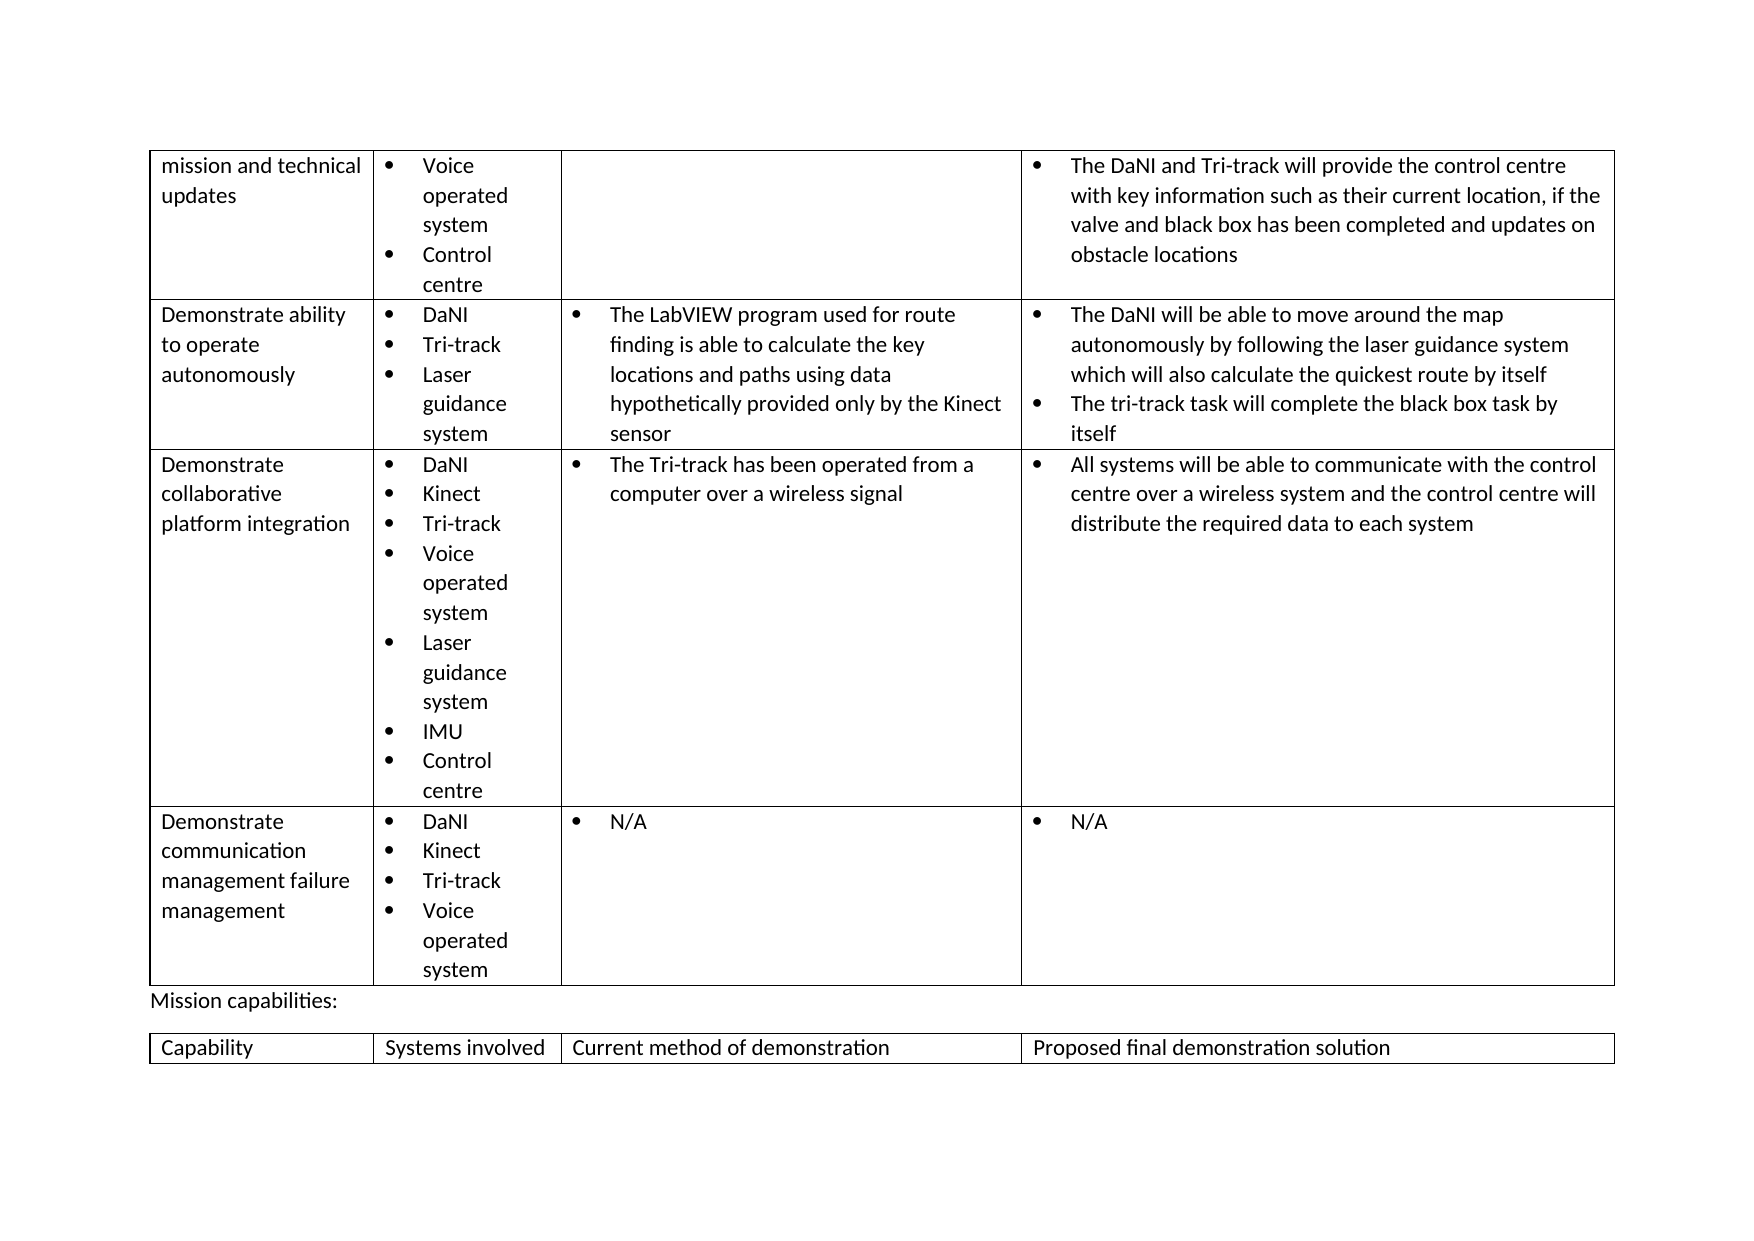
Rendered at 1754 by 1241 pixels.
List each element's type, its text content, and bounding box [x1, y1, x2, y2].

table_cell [562, 151, 1021, 299]
table_cell Demonstrate communication management failure management [151, 807, 373, 985]
table_cell N/A [562, 807, 1021, 985]
table_cell DaNI Kinect Tri-track Voice operated system [374, 807, 561, 985]
table_cell N/A [1022, 807, 1614, 985]
table_cell The Tri-track has been operated from a computer over a wireless signal [562, 450, 1021, 806]
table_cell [374, 151, 561, 299]
table_header Proposed final demonstration solution [1022, 1034, 1614, 1063]
text Mission capabilities: [150, 986, 1604, 1014]
table_cell The DaNI will be able to move around the map autonomously by following the laser guidance system which will also calculate the quickest route by itself The tri-track task will complete the black box task by itself [1022, 300, 1614, 449]
table_cell DaNI Kinect Tri-track Voice operated system Laser guidance system IMU Control centre [374, 450, 561, 806]
table_header Systems involved [374, 1034, 561, 1063]
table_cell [1022, 151, 1614, 299]
table_cell Demonstrate collaborative platform integration [151, 450, 373, 806]
table_cell All systems will be able to communicate with the control centre over a wireless system and the control centre will distribute the required data to each system [1022, 450, 1614, 806]
table_header Current method of demonstration [562, 1034, 1021, 1063]
table_header Capability [151, 1034, 373, 1063]
table_cell DaNI Tri-track Laser guidance system [374, 300, 561, 449]
table_cell Demonstrate ability to operate autonomously [151, 300, 373, 449]
table_cell The LabVIEW program used for route finding is able to calculate the key locations and paths using data hypothetically provided only by the Kinect sensor [562, 300, 1021, 449]
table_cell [151, 151, 373, 299]
